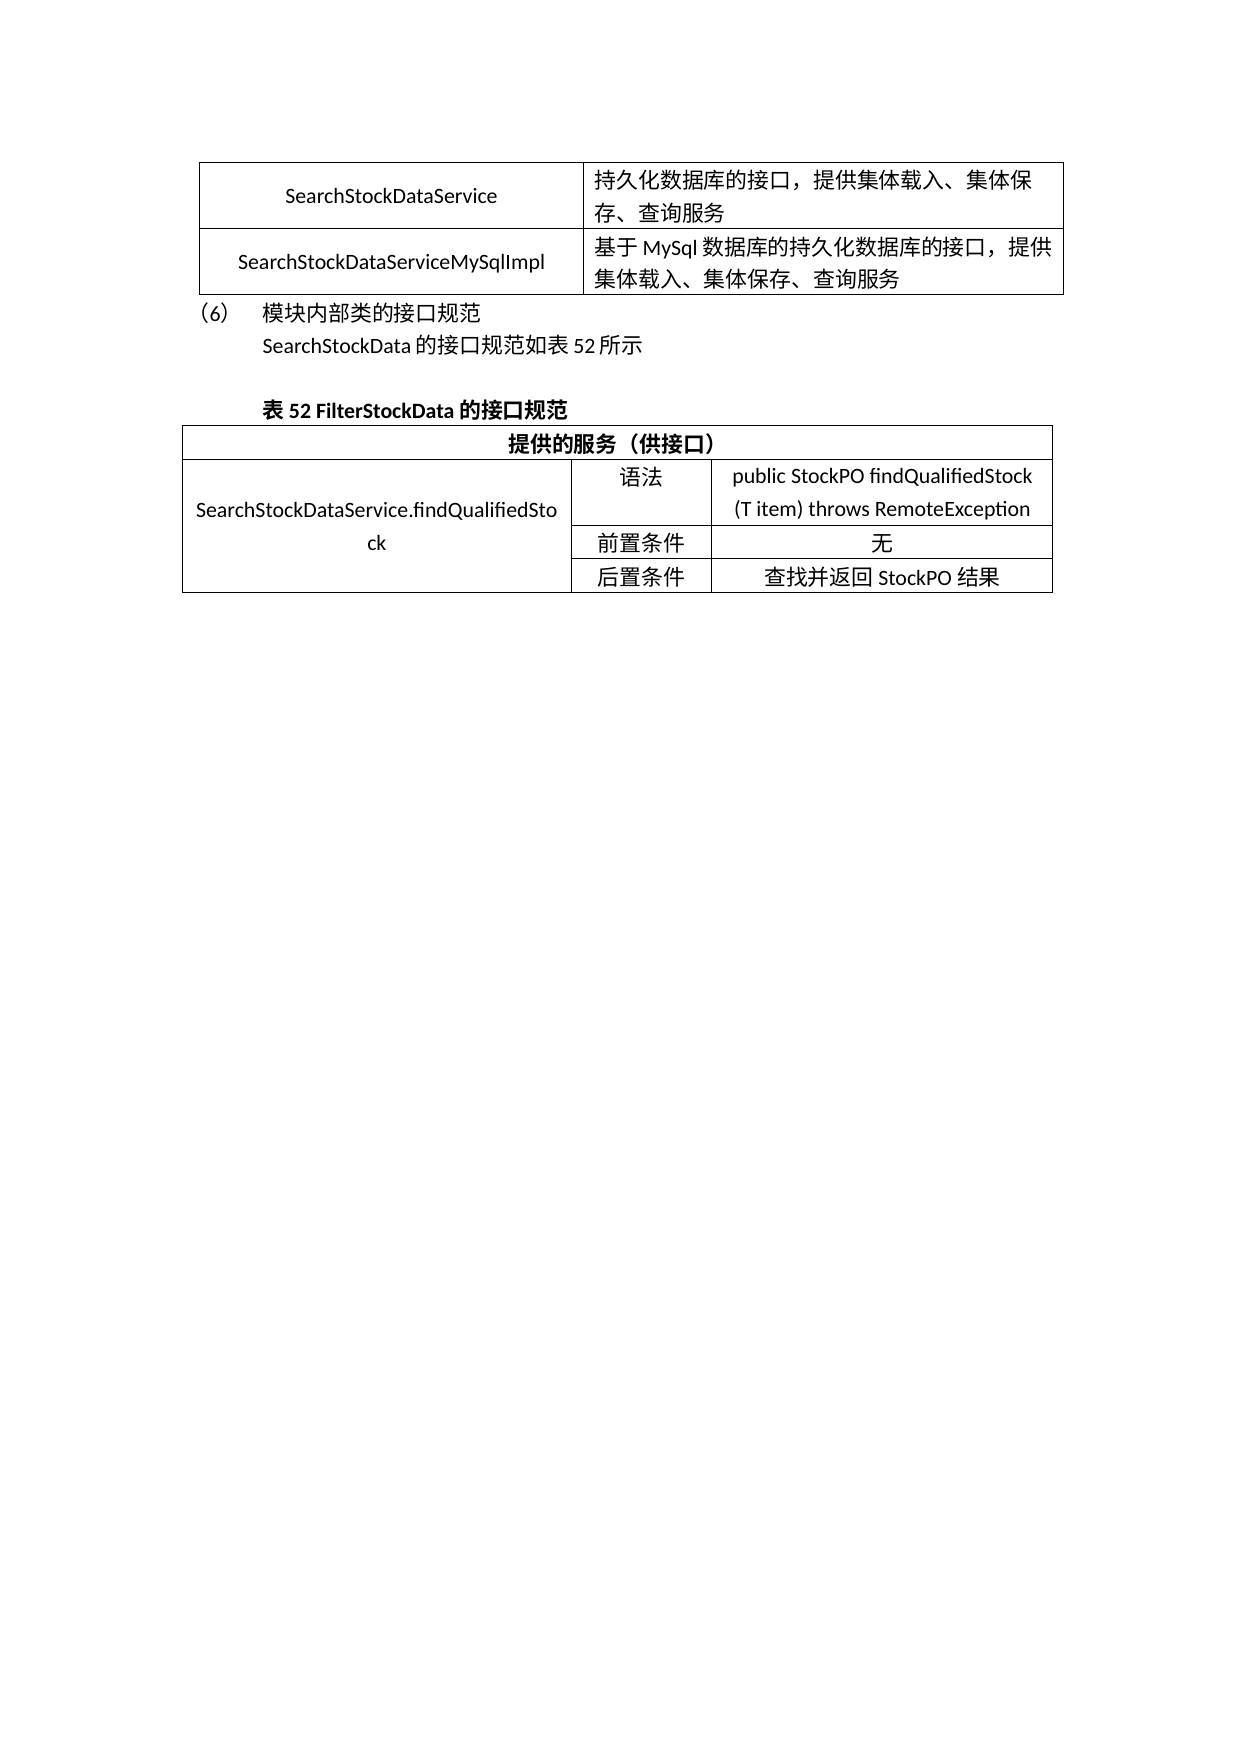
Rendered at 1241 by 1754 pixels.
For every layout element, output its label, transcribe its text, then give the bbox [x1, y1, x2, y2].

list 模块内部类的接口规范 [187, 295, 1053, 328]
table_cell 持久化数据库的接口，提供集体载入、集体保存、查询服务 [584, 163, 1063, 228]
table_cell SearchStockDataService.findQualifiedStock [183, 460, 571, 592]
table_cell SearchStockDataService [200, 163, 583, 228]
table_cell 语法 [572, 460, 711, 525]
list 表52 FilterStockData的接口规范 [262, 393, 1053, 425]
table_cell 前置条件 [572, 526, 711, 558]
table_cell 后置条件 [572, 559, 711, 592]
table_cell public StockPO findQualifiedStock (T item) throws RemoteException [712, 460, 1052, 525]
table_cell 无 [712, 526, 1052, 558]
table_cell SearchStockDataServiceMySqlImpl [200, 229, 583, 294]
table_cell 查找并返回 StockPO 结果 [712, 559, 1052, 592]
table_header 提供的服务（供接口） [183, 426, 1052, 459]
list SearchStockData的接口规范如表52所示 [262, 328, 1053, 360]
table_cell 基于MySql数据库的持久化数据库的接口，提供集体载入、集体保存、查询服务 [584, 229, 1063, 294]
